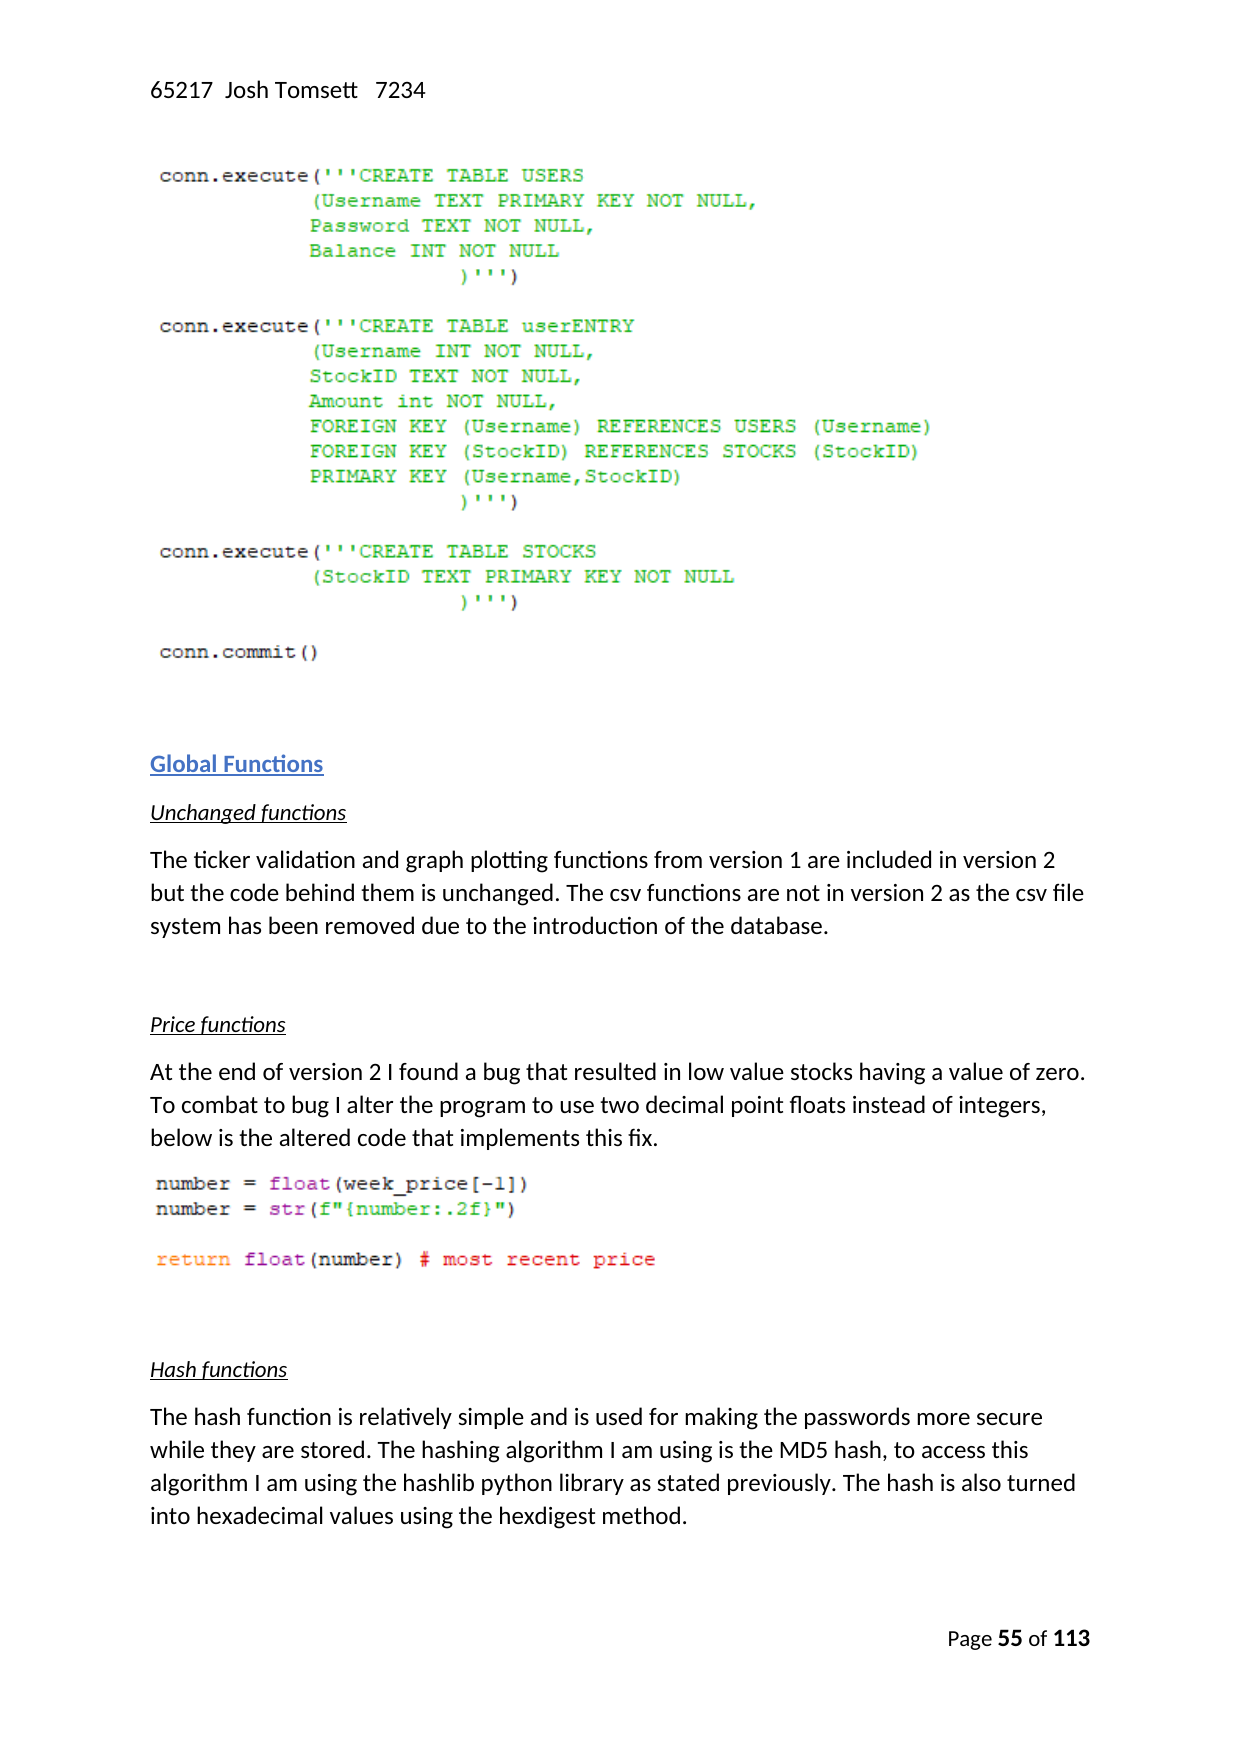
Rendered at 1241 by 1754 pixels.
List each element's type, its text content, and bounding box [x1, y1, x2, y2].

text Price functions [150, 1010, 1090, 1038]
text The ticker validation and graph plotting functions from version 1 are included in version 2 but the code behind them is unchanged. The csv functions are not in version 2 as the csv file system has been removed due to the introduction of the database. [150, 845, 1090, 941]
text At the end of version 2 I found a bug that resulted in low value stocks having a value of zero. To combat to bug I alter the program to use two decimal point floats instead of integers, below is the altered code that implements this fix. [150, 1057, 1090, 1153]
text Global Functions [150, 748, 1090, 779]
text Unchanged functions [150, 798, 1090, 826]
text The hash function is relatively simple and is used for making the passwords more secure while they are stored. The hashing algorithm I am using is the MD5 hash, to access this algorithm I am using the hashlib python library as stated previously. The hash is also turned into hexadecimal values using the hexdigest method. [150, 1402, 1090, 1531]
text Hash functions [150, 1355, 1090, 1383]
